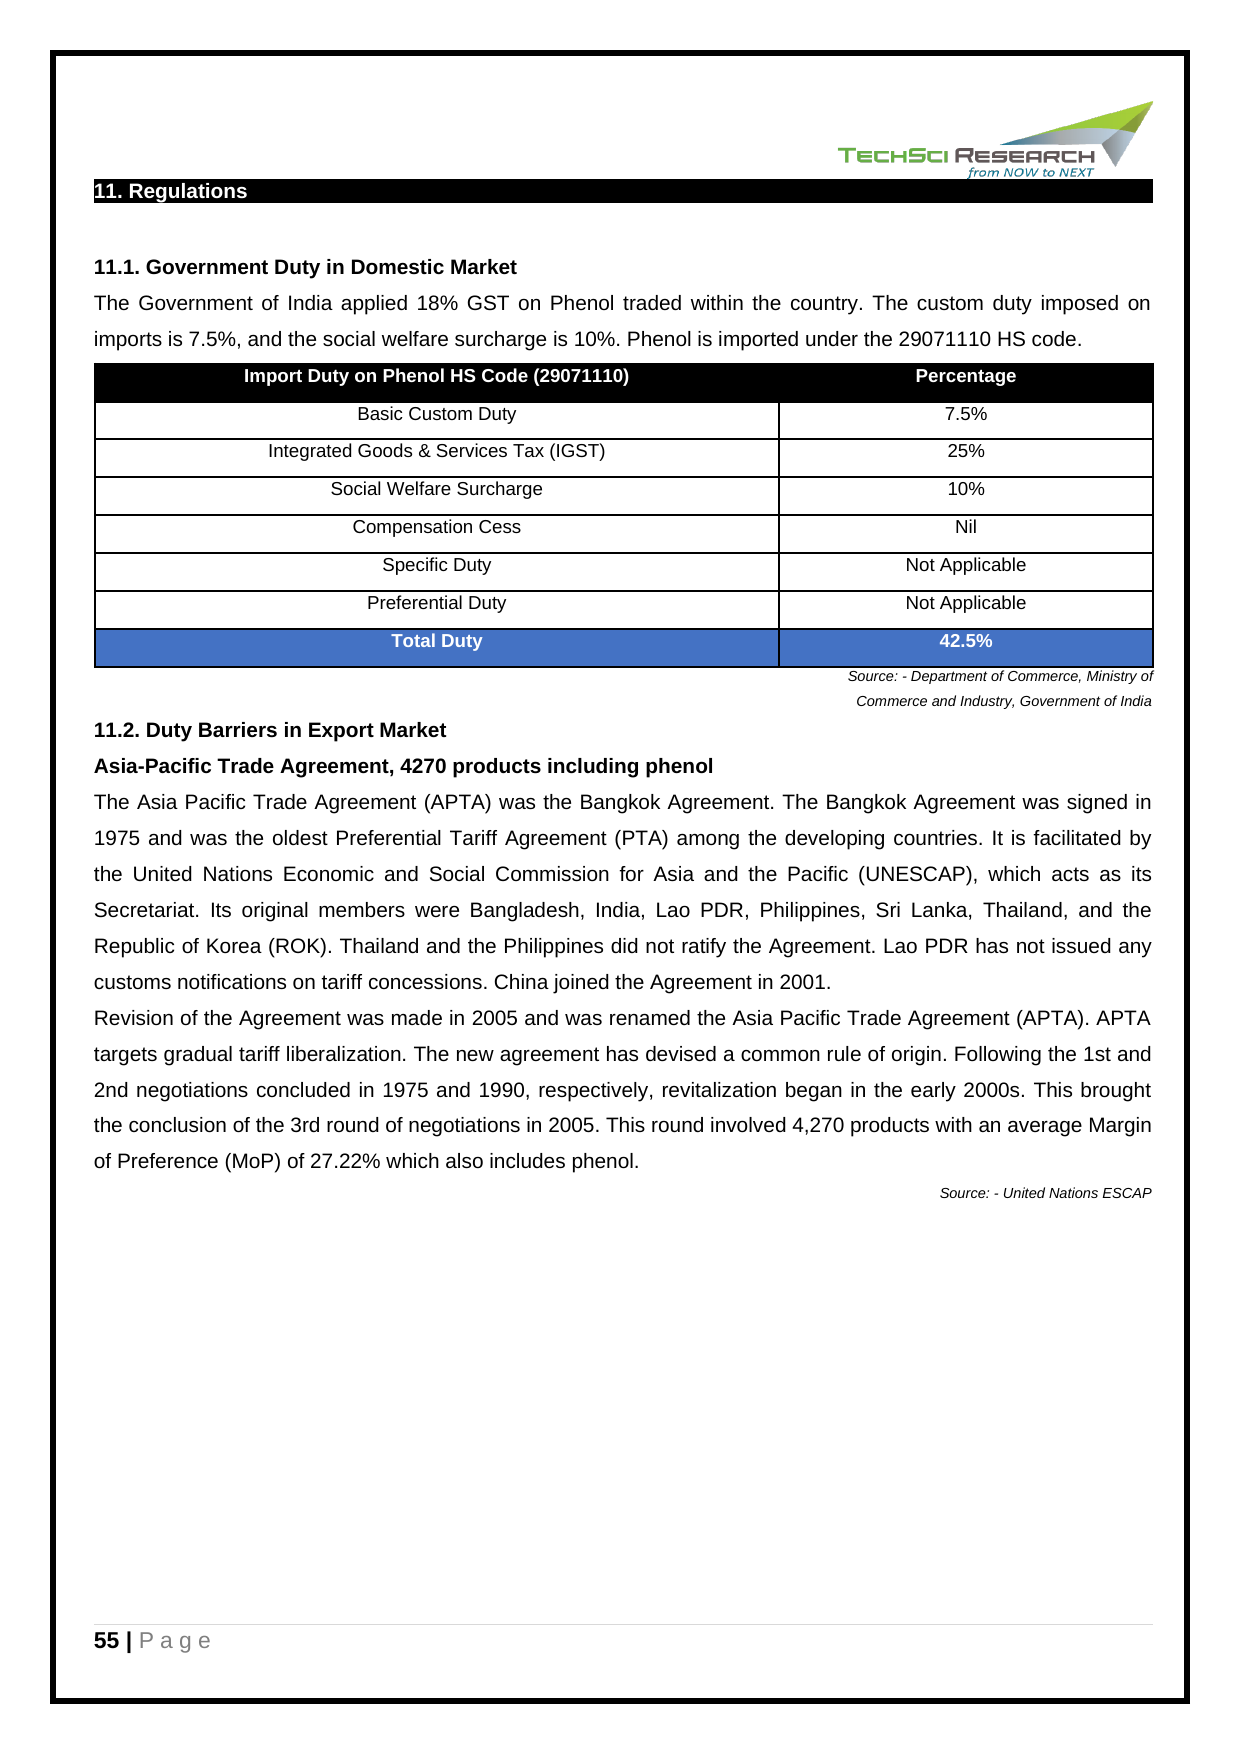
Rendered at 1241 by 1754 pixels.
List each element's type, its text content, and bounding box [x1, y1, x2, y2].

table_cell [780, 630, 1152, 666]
text Asia-Pacific Trade Agreement, 4270 products including phenol [94, 754, 1153, 778]
text 11.2. Duty Barriers in Export Market [94, 718, 1153, 742]
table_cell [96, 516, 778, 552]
text Revision of the Agreement was made in 2005 and was renamed the Asia Pacific Trade Agreement (APTA). APTA targets gradual tariff liberalization. The new agreement has devised a common rule of origin. Following the 1st and 2nd negotiations concluded in 1975 and 1990, respectively, revitalization began in the early 2000s. This brought the conclusion of the 3rd round of negotiations in 2005. This round involved 4,270 products with an average Margin of Preference (MoP) of 27.22% which also includes phenol. [94, 1006, 1153, 1173]
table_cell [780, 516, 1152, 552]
text Source: - Department of Commerce, Ministry of [94, 668, 1153, 684]
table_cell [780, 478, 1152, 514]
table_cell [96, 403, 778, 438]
text 11. Regulations [94, 179, 1153, 203]
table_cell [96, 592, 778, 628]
text The Government of India applied 18% GST on Phenol traded within the country. The custom duty imposed on imports is 7.5%, and the social welfare surcharge is 10%. Phenol is imported under the 29071110 HS code. [94, 291, 1153, 350]
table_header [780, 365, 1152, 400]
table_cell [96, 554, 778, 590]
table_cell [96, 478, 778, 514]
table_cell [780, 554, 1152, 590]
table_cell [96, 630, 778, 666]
picture [835, 100, 1154, 180]
text Source: - United Nations ESCAP [94, 1185, 1153, 1202]
text The Asia Pacific Trade Agreement (APTA) was the Bangkok Agreement. The Bangkok Agreement was signed in 1975 and was the oldest Preferential Tariff Agreement (PTA) among the developing countries. It is facilitated by the United Nations Economic and Social Commission for Asia and the Pacific (UNESCAP), which acts as its Secretariat. Its original members were Bangladesh, India, Lao PDR, Philippines, Sri Lanka, Thailand, and the Republic of Korea (ROK). Thailand and the Philippines did not ratify the Agreement. Lao PDR has not issued any customs notifications on tariff concessions. China joined the Agreement in 2001. [94, 790, 1153, 993]
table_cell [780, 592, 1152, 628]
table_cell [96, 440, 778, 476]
text 11.1. Government Duty in Domestic Market [94, 254, 1153, 278]
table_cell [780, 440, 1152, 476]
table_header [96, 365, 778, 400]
text Commerce and Industry, Government of India [94, 693, 1153, 710]
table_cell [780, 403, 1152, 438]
